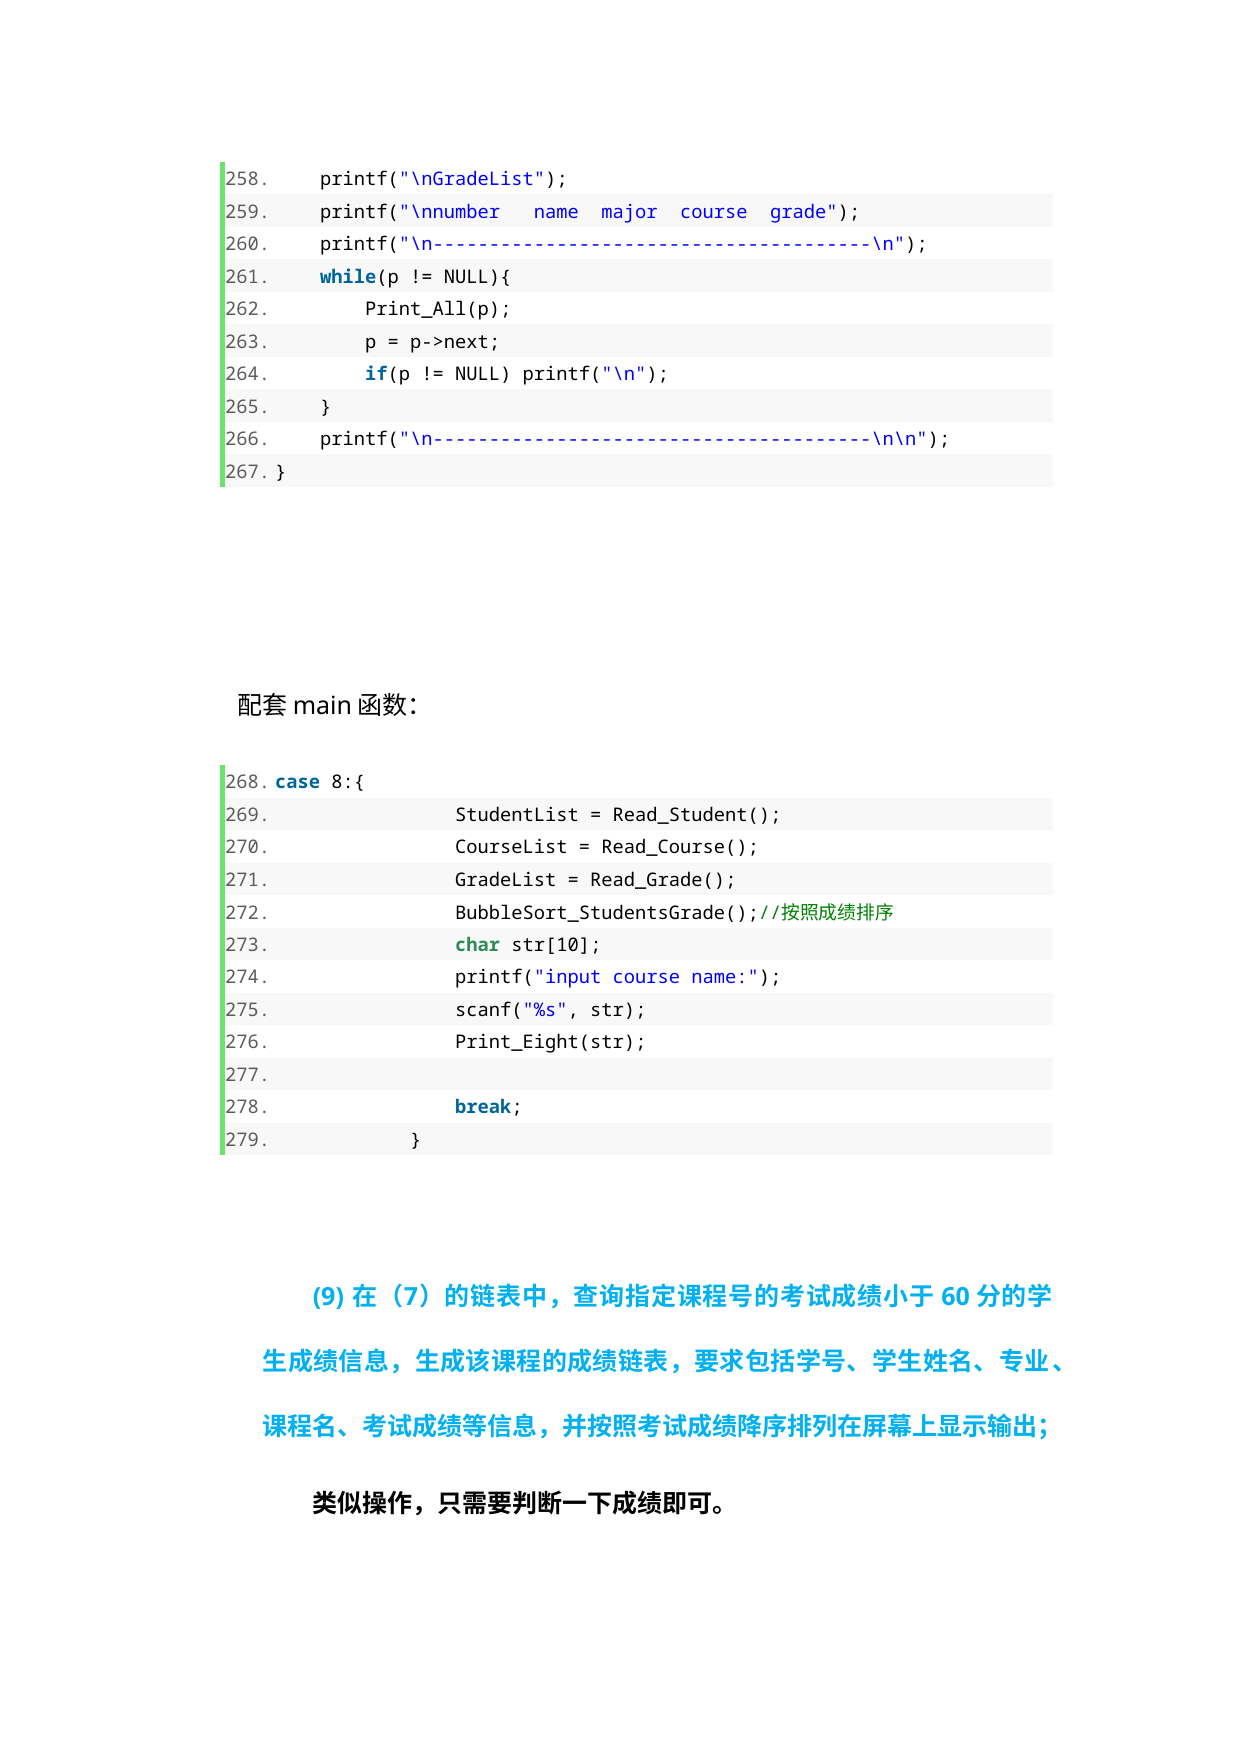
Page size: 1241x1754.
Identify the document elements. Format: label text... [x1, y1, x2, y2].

list Print_All(p); [225, 292, 1053, 324]
text 配套main函数： [187, 671, 1053, 736]
list 类似操作，只需要判断一下成绩即可。 [262, 1469, 1053, 1534]
list CourseList = Read_Course(); [225, 830, 1053, 863]
list p = p->next; [225, 324, 1053, 357]
list BubbleSort_StudentsGrade();//按照成绩排序 [225, 895, 1053, 928]
list while(p != NULL){ [225, 259, 1053, 292]
list scanf("%s", str); [225, 993, 1053, 1025]
list case 8:{ [225, 765, 1053, 798]
list } [225, 454, 1053, 487]
list printf("\nGradeList"); [225, 162, 1053, 194]
list } [225, 1123, 1053, 1155]
list (9) 在（7）的链表中，查询指定课程号的考试成绩小于60分的学生成绩信息，生成该课程的成绩链表，要求包括学号、学生姓名、专业、课程名、考试成绩等信息，并按照考试成绩降序排列在屏幕上显示输出； [262, 1262, 1053, 1457]
list printf("input course name:"); [225, 960, 1053, 993]
list printf("\n---------------------------------------\n\n"); [225, 422, 1053, 454]
list char str[10]; [225, 928, 1053, 960]
list if(p != NULL) printf("\n"); [225, 357, 1053, 389]
list printf("\nnumber name major course grade"); [225, 194, 1053, 227]
list } [225, 389, 1053, 422]
list GradeList = Read_Grade(); [225, 863, 1053, 895]
list StudentList = Read_Student(); [225, 798, 1053, 830]
list break; [225, 1090, 1053, 1123]
list Print_Eight(str); [225, 1025, 1053, 1058]
list printf("\n---------------------------------------\n"); [225, 227, 1053, 259]
